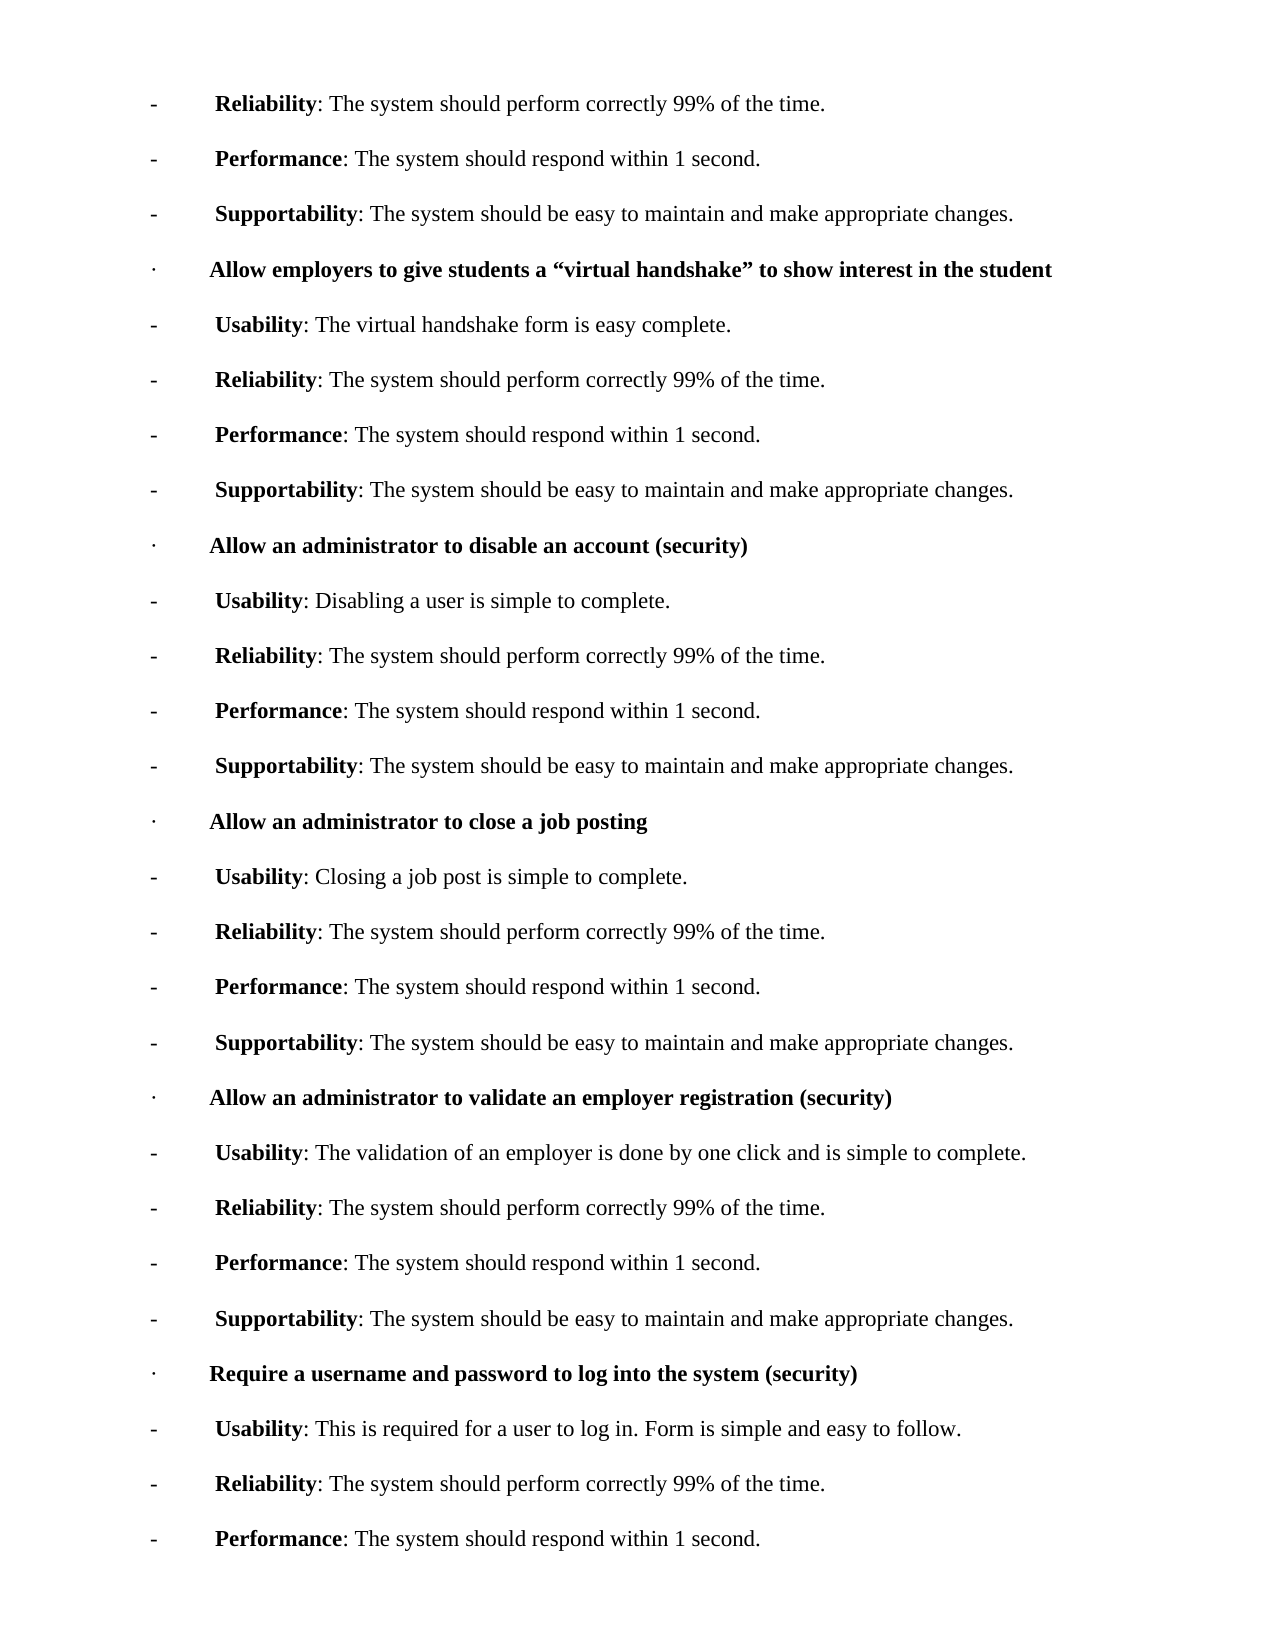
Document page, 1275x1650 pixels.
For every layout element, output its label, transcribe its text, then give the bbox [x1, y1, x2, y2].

text - Usability: Disabling a user is simple to complete. [150, 587, 1125, 613]
text - Usability: Closing a job post is simple to complete. [150, 863, 1125, 889]
text · Require a username and password to log into the system (security) [150, 1360, 1125, 1386]
text - Supportability: The system should be easy to maintain and make appropriate changes. [150, 1028, 1125, 1055]
text - Performance: The system should respond within 1 second. [150, 421, 1125, 448]
text - Supportability: The system should be easy to maintain and make appropriate changes. [150, 1304, 1125, 1331]
text - Supportability: The system should be easy to maintain and make appropriate changes. [150, 752, 1125, 779]
text - Reliability: The system should perform correctly 99% of the time. [150, 1194, 1125, 1221]
text - Usability: This is required for a user to log in. Form is simple and easy to follow. [150, 1415, 1125, 1441]
text - Performance: The system should respond within 1 second. [150, 1525, 1125, 1552]
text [150, 1470, 1125, 1497]
text · Allow an administrator to validate an employer registration (security) [150, 1084, 1125, 1110]
text - Performance: The system should respond within 1 second. [150, 697, 1125, 724]
text - Performance: The system should respond within 1 second. [150, 973, 1125, 1000]
text - Usability: The virtual handshake form is easy complete. [150, 311, 1125, 337]
text - Reliability: The system should perform correctly 99% of the time. [150, 90, 1125, 116]
text - Reliability: The system should perform correctly 99% of the time. [150, 642, 1125, 668]
text - Performance: The system should respond within 1 second. [150, 1249, 1125, 1276]
text - Supportability: The system should be easy to maintain and make appropriate changes. [150, 476, 1125, 503]
text - Usability: The validation of an employer is done by one click and is simple to complete. [150, 1139, 1125, 1165]
text · Allow employers to give students a “virtual handshake” to show interest in the student [150, 256, 1125, 282]
text - Reliability: The system should perform correctly 99% of the time. [150, 918, 1125, 944]
text - Reliability: The system should perform correctly 99% of the time. [150, 366, 1125, 392]
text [150, 200, 1125, 227]
text · Allow an administrator to disable an account (security) [150, 532, 1125, 558]
text - Performance: The system should respond within 1 second. [150, 145, 1125, 172]
text · Allow an administrator to close a job posting [150, 808, 1125, 834]
